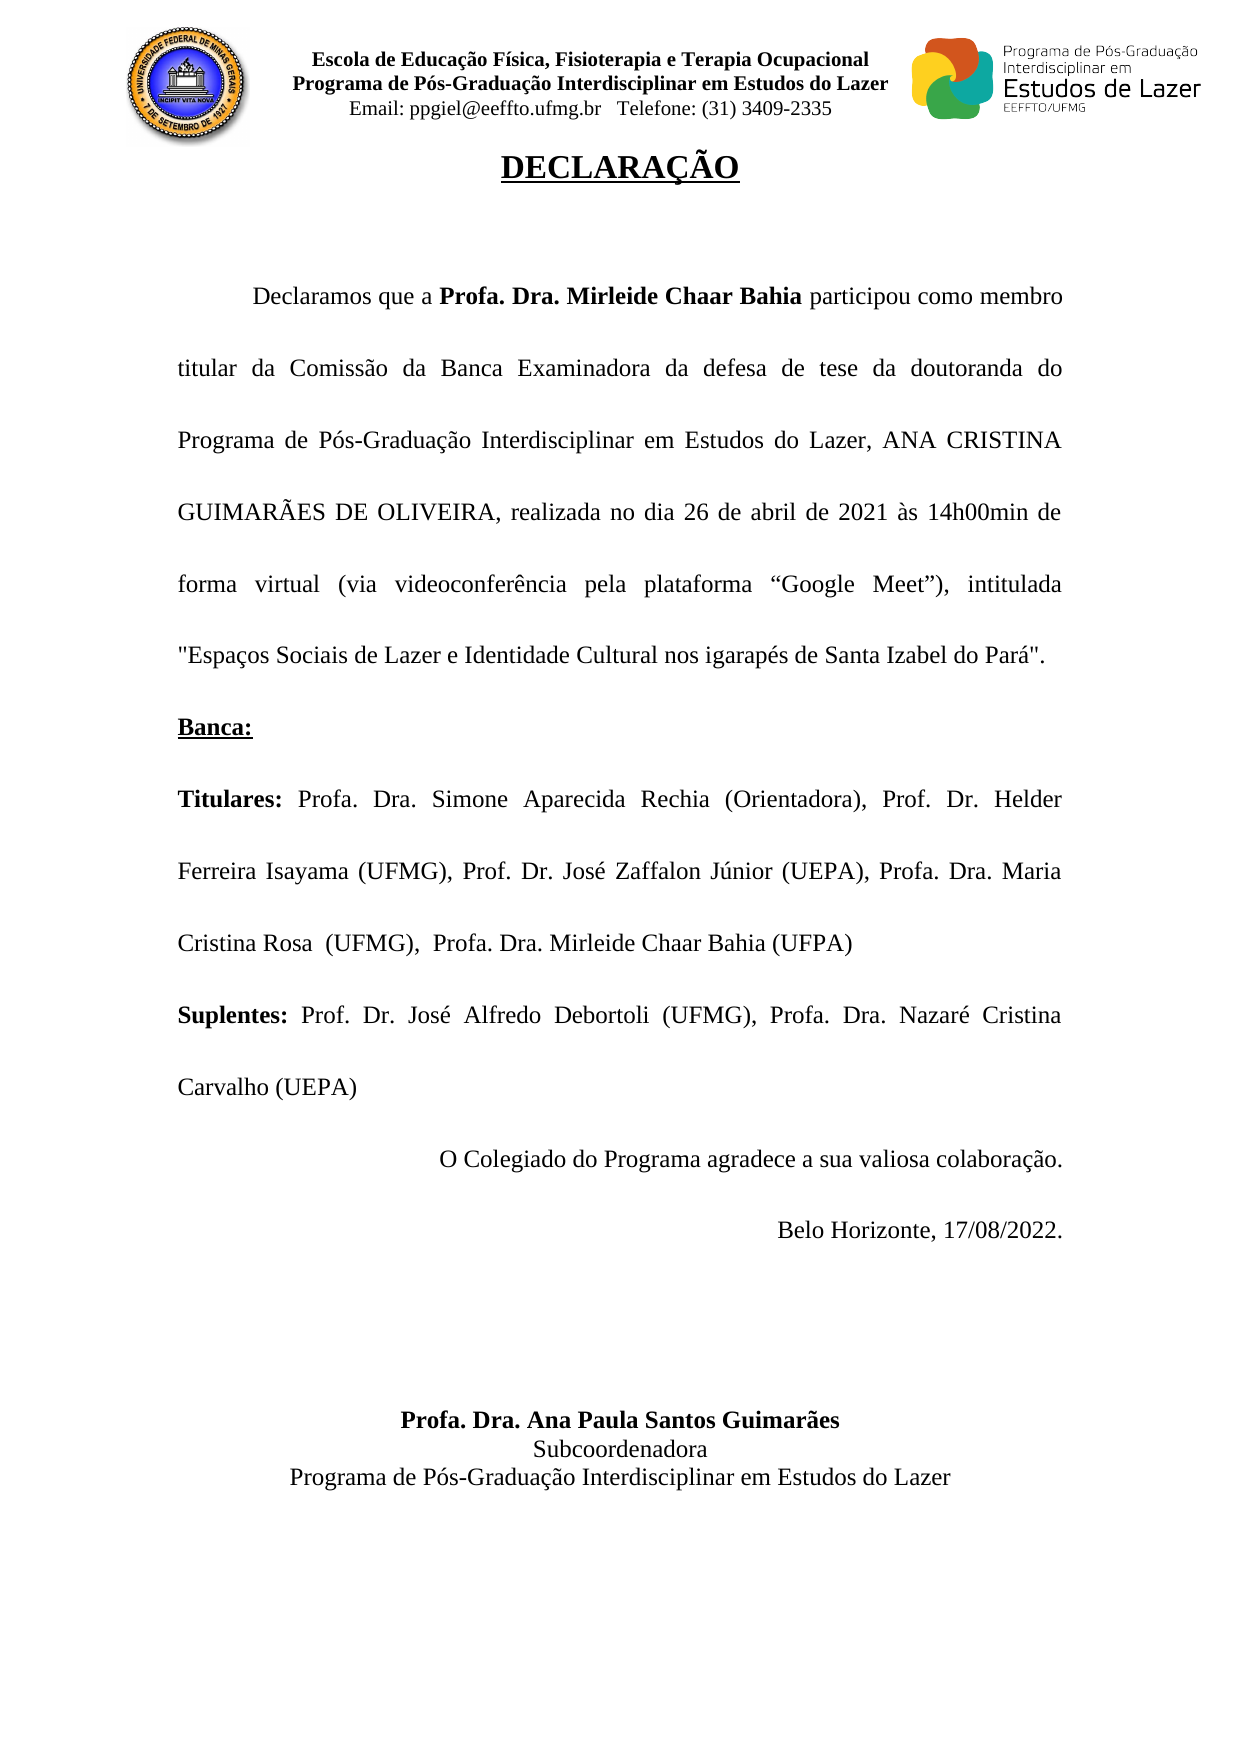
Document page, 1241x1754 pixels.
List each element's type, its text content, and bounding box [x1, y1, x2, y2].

text DECLARAÇÃO [177, 148, 1063, 186]
text Programa de Pós-Graduação Interdisciplinar em Estudos do Lazer [177, 1462, 1063, 1491]
text Profa. Dra. Ana Paula Santos Guimarães [177, 1405, 1063, 1434]
text Subcoordenadora [177, 1434, 1063, 1462]
picture [893, 23, 1219, 134]
text Belo Horizonte, 17/08/2022. [177, 1216, 1063, 1244]
text Declaramos que a Profa. Dra. Mirleide Chaar Bahia participou como membro titular da Comissão da Banca Examinadora da defesa de tese da doutoranda do Programa de Pós-Graduação Interdisciplinar em Estudos do Lazer, ANA CRISTINA GUIMARÃES DE OLIVEIRA, realizada no dia 26 de abril de 2021 às 14h00min de forma virtual (via videoconferência pela plataforma “Google Meet”), intitulada "Espaços Sociais de Lazer e Identidade Cultural nos igarapés de Santa Izabel do Pará". [177, 281, 1063, 669]
text O Colegiado do Programa agradece a sua valiosa colaboração. [177, 1144, 1063, 1172]
text Titulares: Profa. Dra. Simone Aparecida Rechia (Orientadora), Prof. Dr. Helder Ferreira Isayama (UFMG), Prof. Dr. José Zaffalon Júnior (UEPA), Profa. Dra. Maria Cristina Rosa (UFMG), Profa. Dra. Mirleide Chaar Bahia (UFPA) [177, 784, 1063, 957]
picture [125, 27, 250, 147]
text Suplentes: Prof. Dr. José Alfredo Debortoli (UFMG), Profa. Dra. Nazaré Cristina Carvalho (UEPA) [177, 1000, 1063, 1101]
text Banca: [177, 712, 1063, 741]
